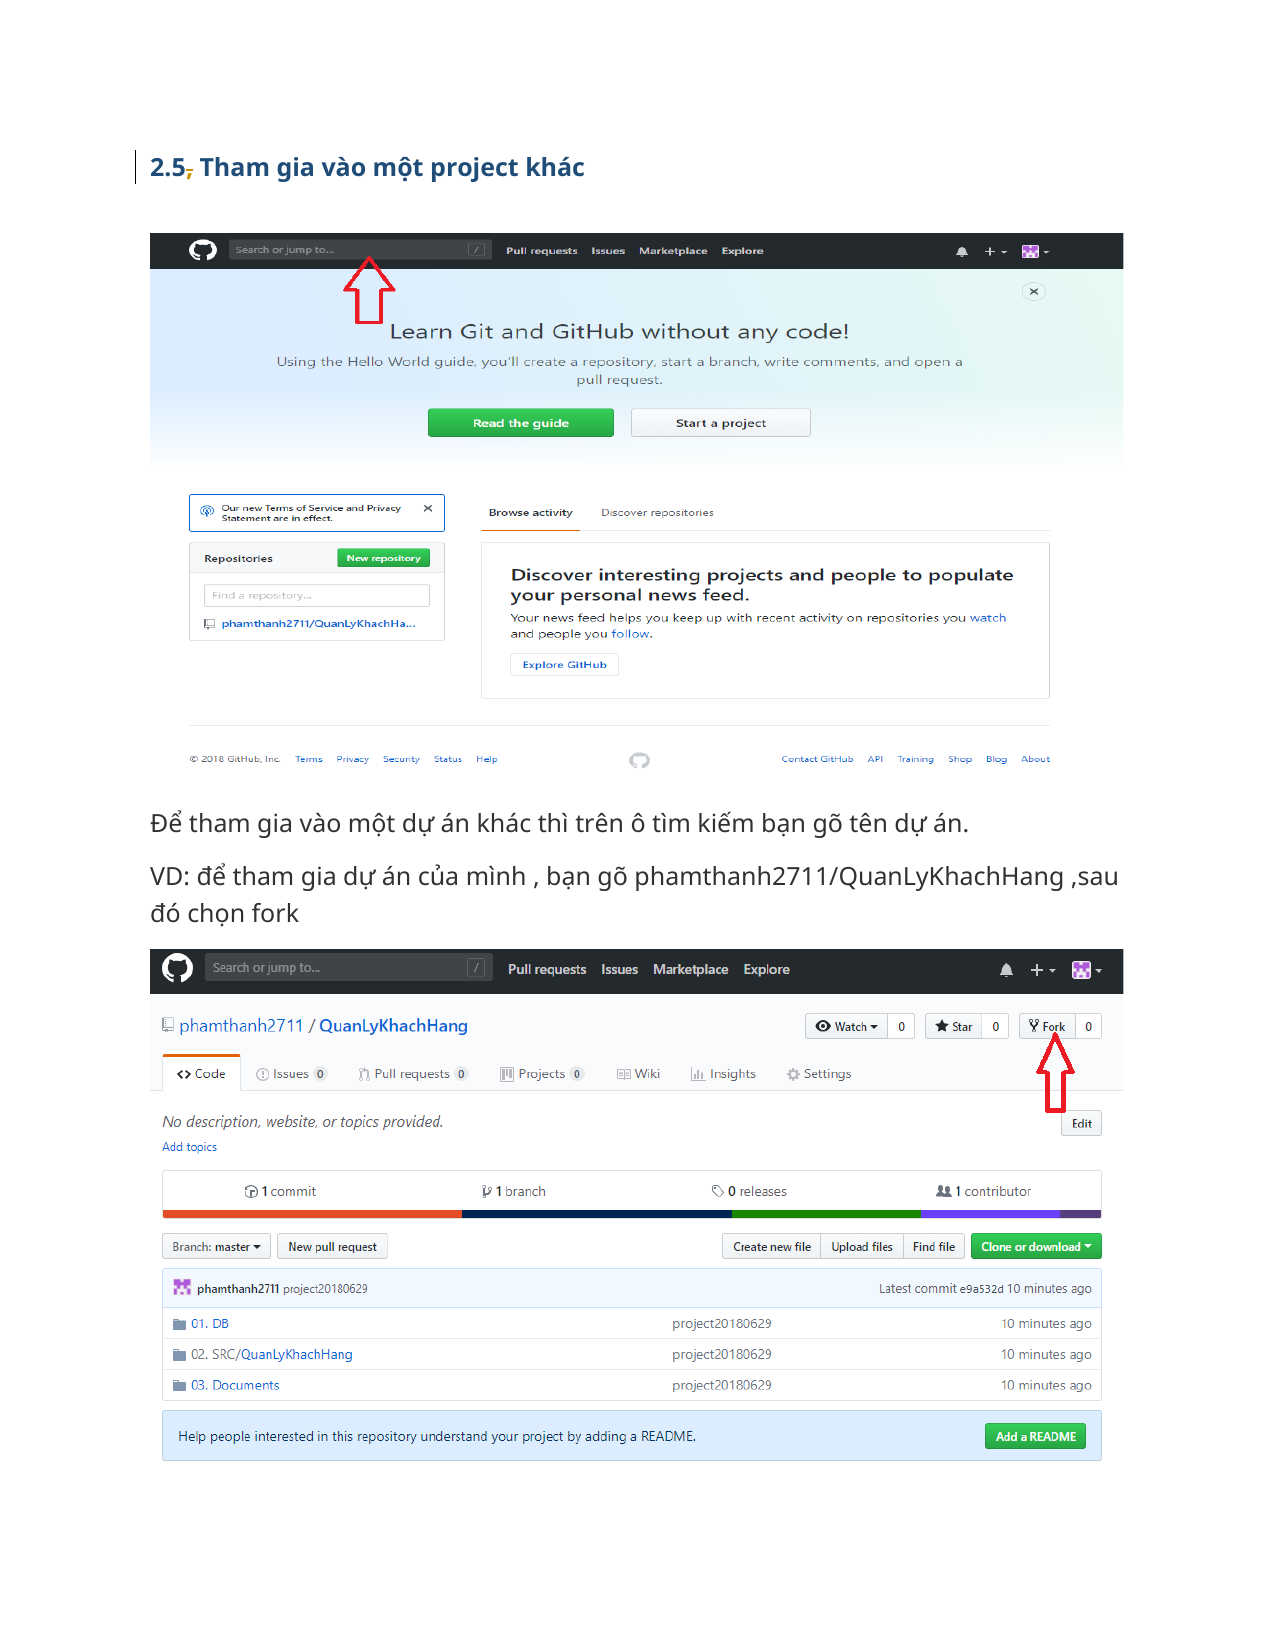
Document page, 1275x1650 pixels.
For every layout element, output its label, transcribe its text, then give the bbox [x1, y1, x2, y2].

picture [150, 949, 1124, 1486]
text Để tham gia vào một dự án khác thì trên ô tìm kiếm bạn gõ tên dự án. [150, 806, 1125, 840]
picture [150, 233, 1124, 787]
text VD: để tham gia dự án của mình , bạn gõ phamthanh2711/QuanLyKhachHang ,sau đó chọn fork [150, 859, 1125, 930]
subtitle 2.5 Tham gia vào một project khác [150, 150, 1125, 184]
